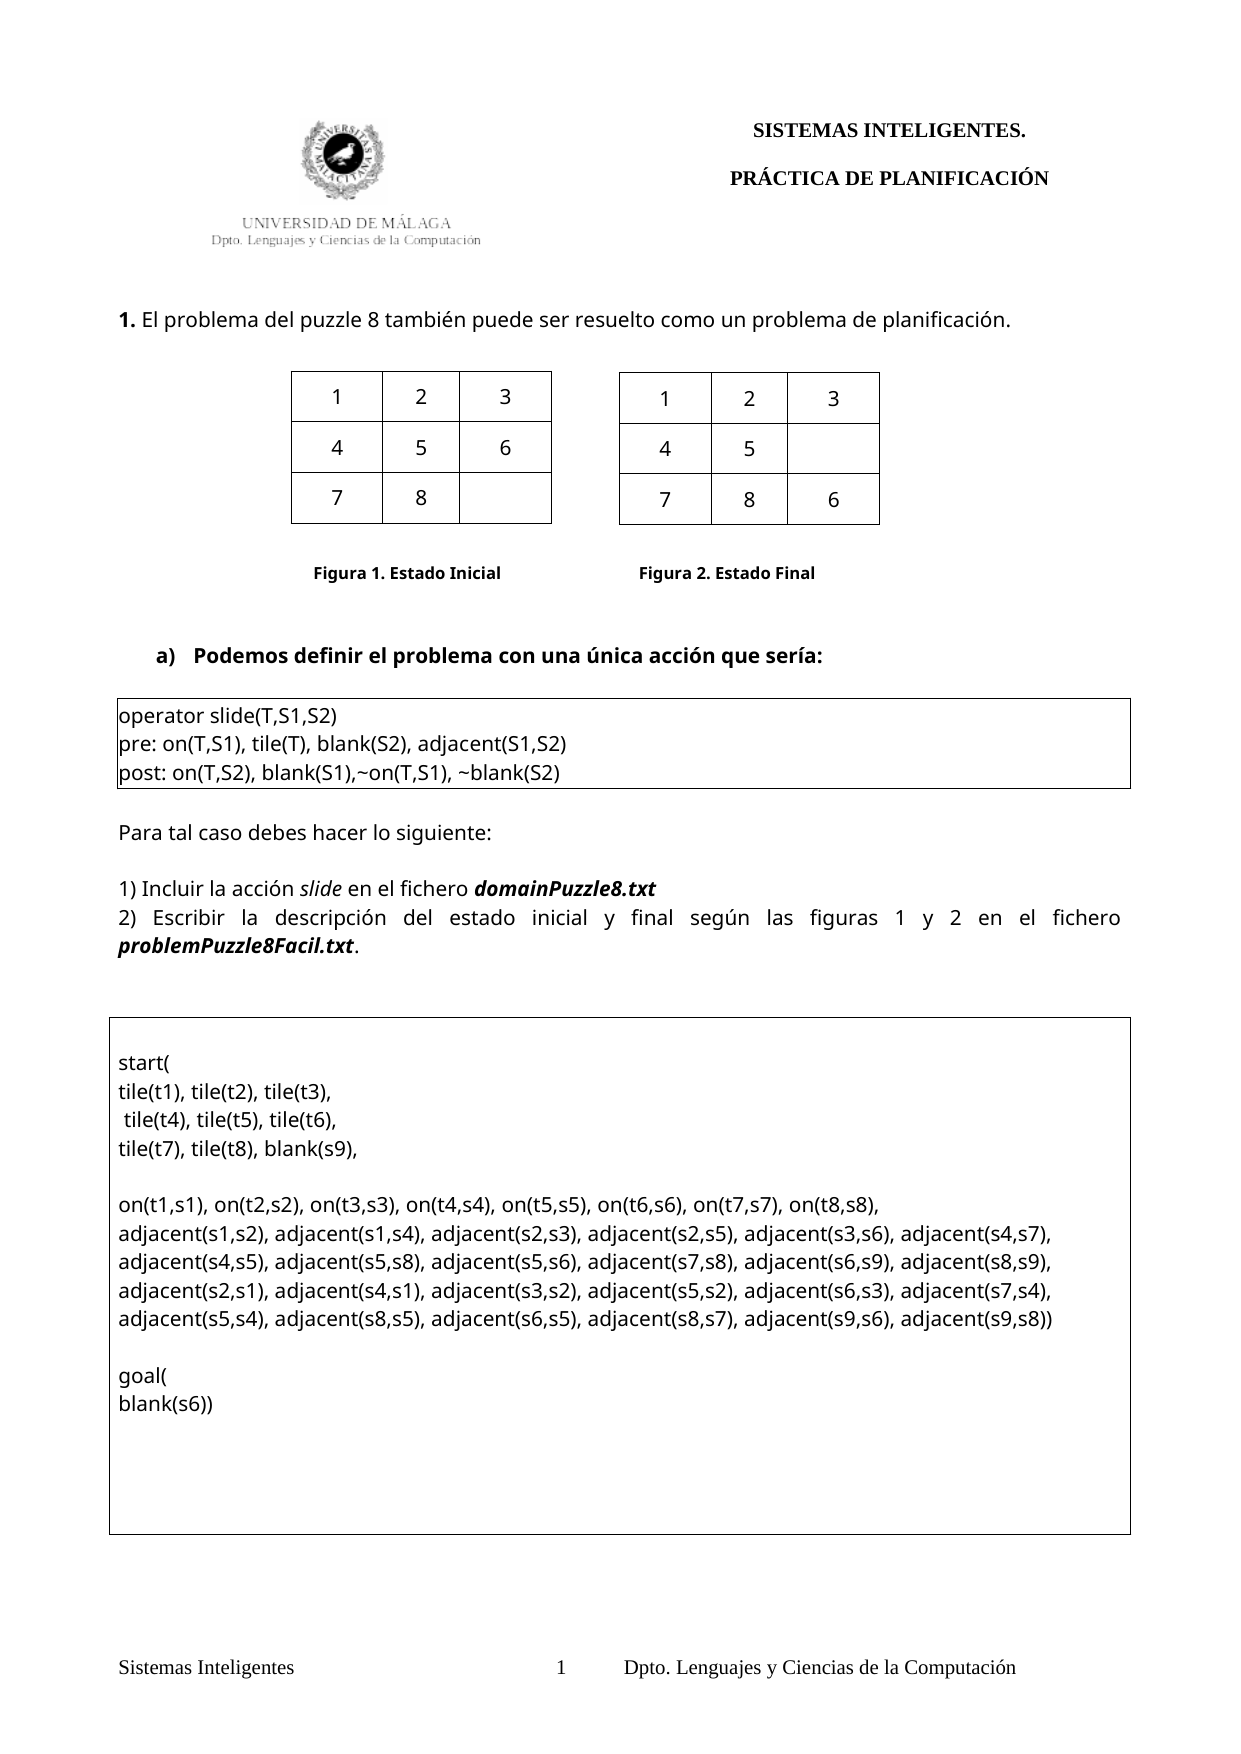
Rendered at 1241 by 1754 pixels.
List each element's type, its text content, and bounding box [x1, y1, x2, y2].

text PRÁCTICA DE PLANIFICACIÓN [657, 166, 1122, 190]
list Podemos definir el problema con una única acción que sería: [156, 641, 1122, 669]
table_cell 5 [712, 424, 787, 473]
text adjacent(s5,s4), adjacent(s8,s5), adjacent(s6,s5), adjacent(s8,s7), adjacent(s9,s6), adjacent(s9,s8)) [118, 1304, 1122, 1333]
table_cell 6 [460, 422, 551, 472]
table_cell 7 [292, 473, 382, 523]
text 1) Incluir la acción slide en el fichero domainPuzzle8.txt [118, 874, 1122, 903]
table_header 3 [460, 372, 551, 421]
text adjacent(s2,s1), adjacent(s4,s1), adjacent(s3,s2), adjacent(s5,s2), adjacent(s6,s3), adjacent(s7,s4), [118, 1276, 1122, 1304]
table_cell 5 [383, 422, 459, 472]
text blank(s6)) [118, 1389, 1122, 1418]
text 2) Escribir la descripción del estado inicial y final según las figuras 1 y 2 en el fichero problemPuzzle8Facil.txt. [118, 903, 1122, 960]
table_cell 8 [712, 474, 787, 524]
table_header 2 [383, 372, 459, 421]
table_cell [460, 473, 551, 523]
text Para tal caso debes hacer lo siguiente: [118, 818, 1122, 846]
table_header 1 [620, 373, 711, 423]
text operator slide(T,S1,S2) [118, 699, 1130, 729]
text post: on(T,S2), blank(S1),~on(T,S1), ~blank(S2) [118, 754, 1130, 788]
text pre: on(T,S1), tile(T), blank(S2), adjacent(S1,S2) [118, 729, 1122, 754]
table_cell [788, 424, 879, 473]
table_cell 4 [292, 422, 382, 472]
table_cell 4 [620, 424, 711, 473]
text goal( [118, 1361, 1122, 1389]
text SISTEMAS INTELIGENTES. [657, 118, 1122, 142]
text adjacent(s1,s2), adjacent(s1,s4), adjacent(s2,s3), adjacent(s2,s5), adjacent(s3,s6), adjacent(s4,s7), [118, 1219, 1122, 1247]
text tile(t1), tile(t2), tile(t3), [118, 1077, 1122, 1105]
text 1. El problema del puzzle 8 también puede ser resuelto como un problema de planificación. [118, 305, 1122, 334]
table_cell 8 [383, 473, 459, 523]
table_cell 7 [620, 474, 711, 524]
table_header 2 [712, 373, 787, 423]
text on(t1,s1), on(t2,s2), on(t3,s3), on(t4,s4), on(t5,s5), on(t6,s6), on(t7,s7), on(t8,s8), [118, 1191, 1122, 1219]
table_header 1 [292, 372, 382, 421]
text tile(t4), tile(t5), tile(t6), [118, 1105, 1122, 1134]
text Figura 1. Estado Inicial Figura 2. Estado Final [118, 561, 1122, 584]
table_header 3 [788, 373, 879, 423]
table_cell 6 [788, 474, 879, 524]
text start( [118, 1048, 1122, 1077]
text tile(t7), tile(t8), blank(s9), [118, 1134, 1122, 1162]
text adjacent(s4,s5), adjacent(s5,s8), adjacent(s5,s6), adjacent(s7,s8), adjacent(s6,s9), adjacent(s8,s9), [118, 1247, 1122, 1276]
